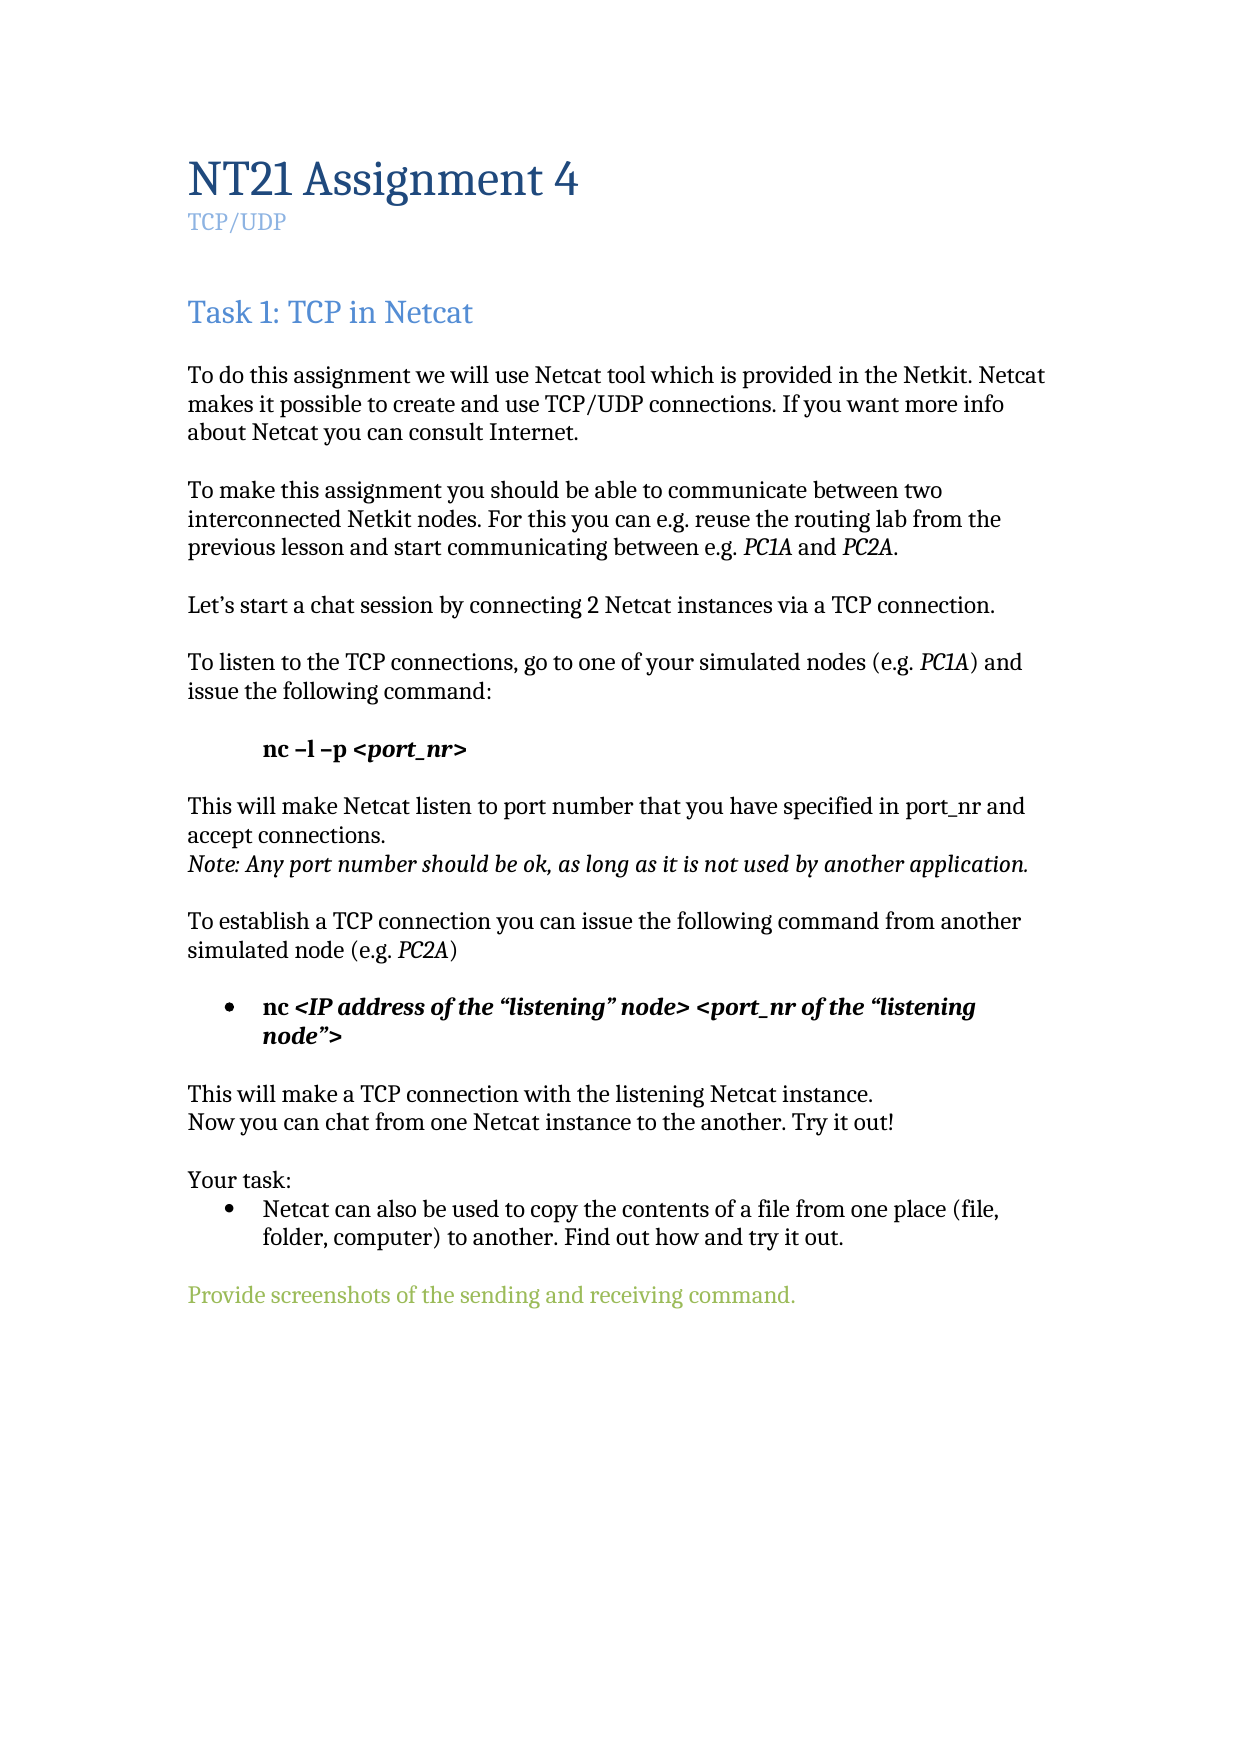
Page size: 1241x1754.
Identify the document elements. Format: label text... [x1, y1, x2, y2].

text Task 1: TCP in Netcat [187, 294, 1053, 332]
text To make this assignment you should be able to communicate between two interconnected Netkit nodes. For this you can e.g. reuse the routing lab from the previous lesson and start communicating between e.g. PC1A and PC2A. [187, 476, 1053, 562]
text This will make Netcat listen to port number that you have specified in port_nr and accept connections. [187, 792, 1053, 849]
list Netcat can also be used to copy the contents of a file from one place (file, folder, computer) to another. Find out how and try it out. [225, 1194, 1053, 1252]
text To listen to the TCP connections, go to one of your simulated nodes (e.g. PC1A) and issue the following command: [187, 648, 1053, 706]
text Let’s start a chat session by connecting 2 Netcat instances via a TCP connection. [187, 591, 1053, 619]
text NT21 Assignment 4 [187, 150, 1053, 207]
text Provide screenshots of the sending and receiving command. [187, 1281, 1053, 1309]
text nc –l –p <port_nr> [187, 734, 1053, 763]
text To do this assignment we will use Netcat tool which is provided in the Netkit. Netcat makes it possible to create and use TCP/UDP connections. If you want more info about Netcat you can consult Internet. [187, 361, 1053, 447]
text To establish a TCP connection you can issue the following command from another simulated node (e.g. PC2A) [187, 907, 1053, 964]
text Now you can chat from one Netcat instance to the another. Try it out! [187, 1108, 1053, 1137]
text Note: Any port number should be ok, as long as it is not used by another application. [187, 849, 1053, 878]
list nc <IP address of the “listening” node> <port_nr of the “listening node”> [225, 993, 1053, 1051]
text TCP/UDP [187, 207, 1053, 236]
text Your task: [187, 1166, 1053, 1194]
text This will make a TCP connection with the listening Netcat instance. [187, 1079, 1053, 1108]
